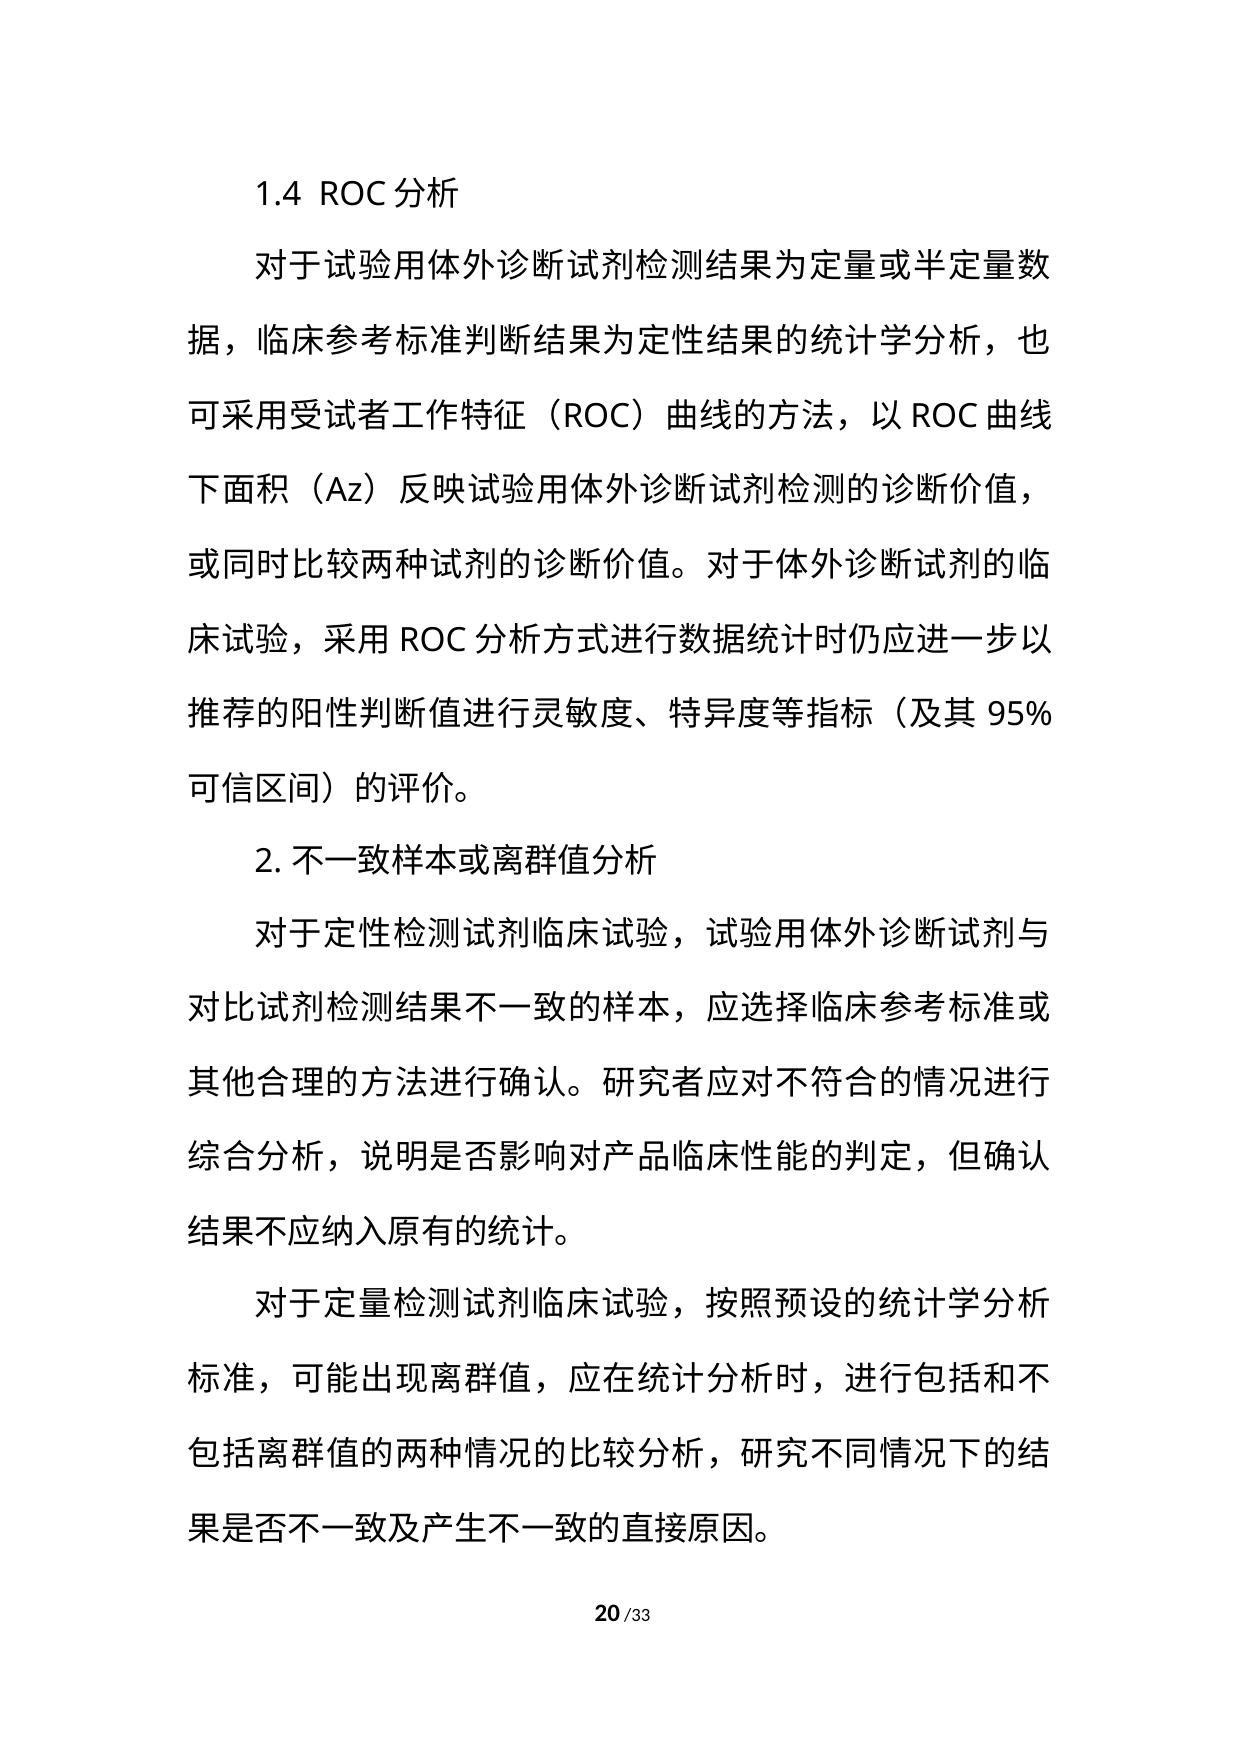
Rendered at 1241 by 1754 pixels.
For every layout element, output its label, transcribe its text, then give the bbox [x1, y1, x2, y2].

text 对于试验用体外诊断试剂检测结果为定量或半定量数据，临床参考标准判断结果为定性结果的统计学分析，也可采用受试者工作特征（ROC）曲线的方法，以ROC曲线下面积（Az）反映试验用体外诊断试剂检测的诊断价值，或同时比较两种试剂的诊断价值。对于体外诊断试剂的临床试验，采用ROC分析方式进行数据统计时仍应进一步以推荐的阳性判断值进行灵敏度、特异度等指标（及其95%可信区间）的评价。 [187, 231, 1053, 818]
text 1.4 ROC分析 [187, 158, 1053, 223]
text 对于定性检测试剂临床试验，试验用体外诊断试剂与对比试剂检测结果不一致的样本，应选择临床参考标准或其他合理的方法进行确认。研究者应对不符合的情况进行综合分析，说明是否影响对产品临床性能的判定，但确认结果不应纳入原有的统计。 [187, 898, 1053, 1262]
text 2. 不一致样本或离群值分析 [187, 826, 1053, 891]
text 对于定量检测试剂临床试验，按照预设的统计学分析标准，可能出现离群值，应在统计分析时，进行包括和不包括离群值的两种情况的比较分析，研究不同情况下的结果是否不一致及产生不一致的直接原因。 [187, 1269, 1053, 1558]
